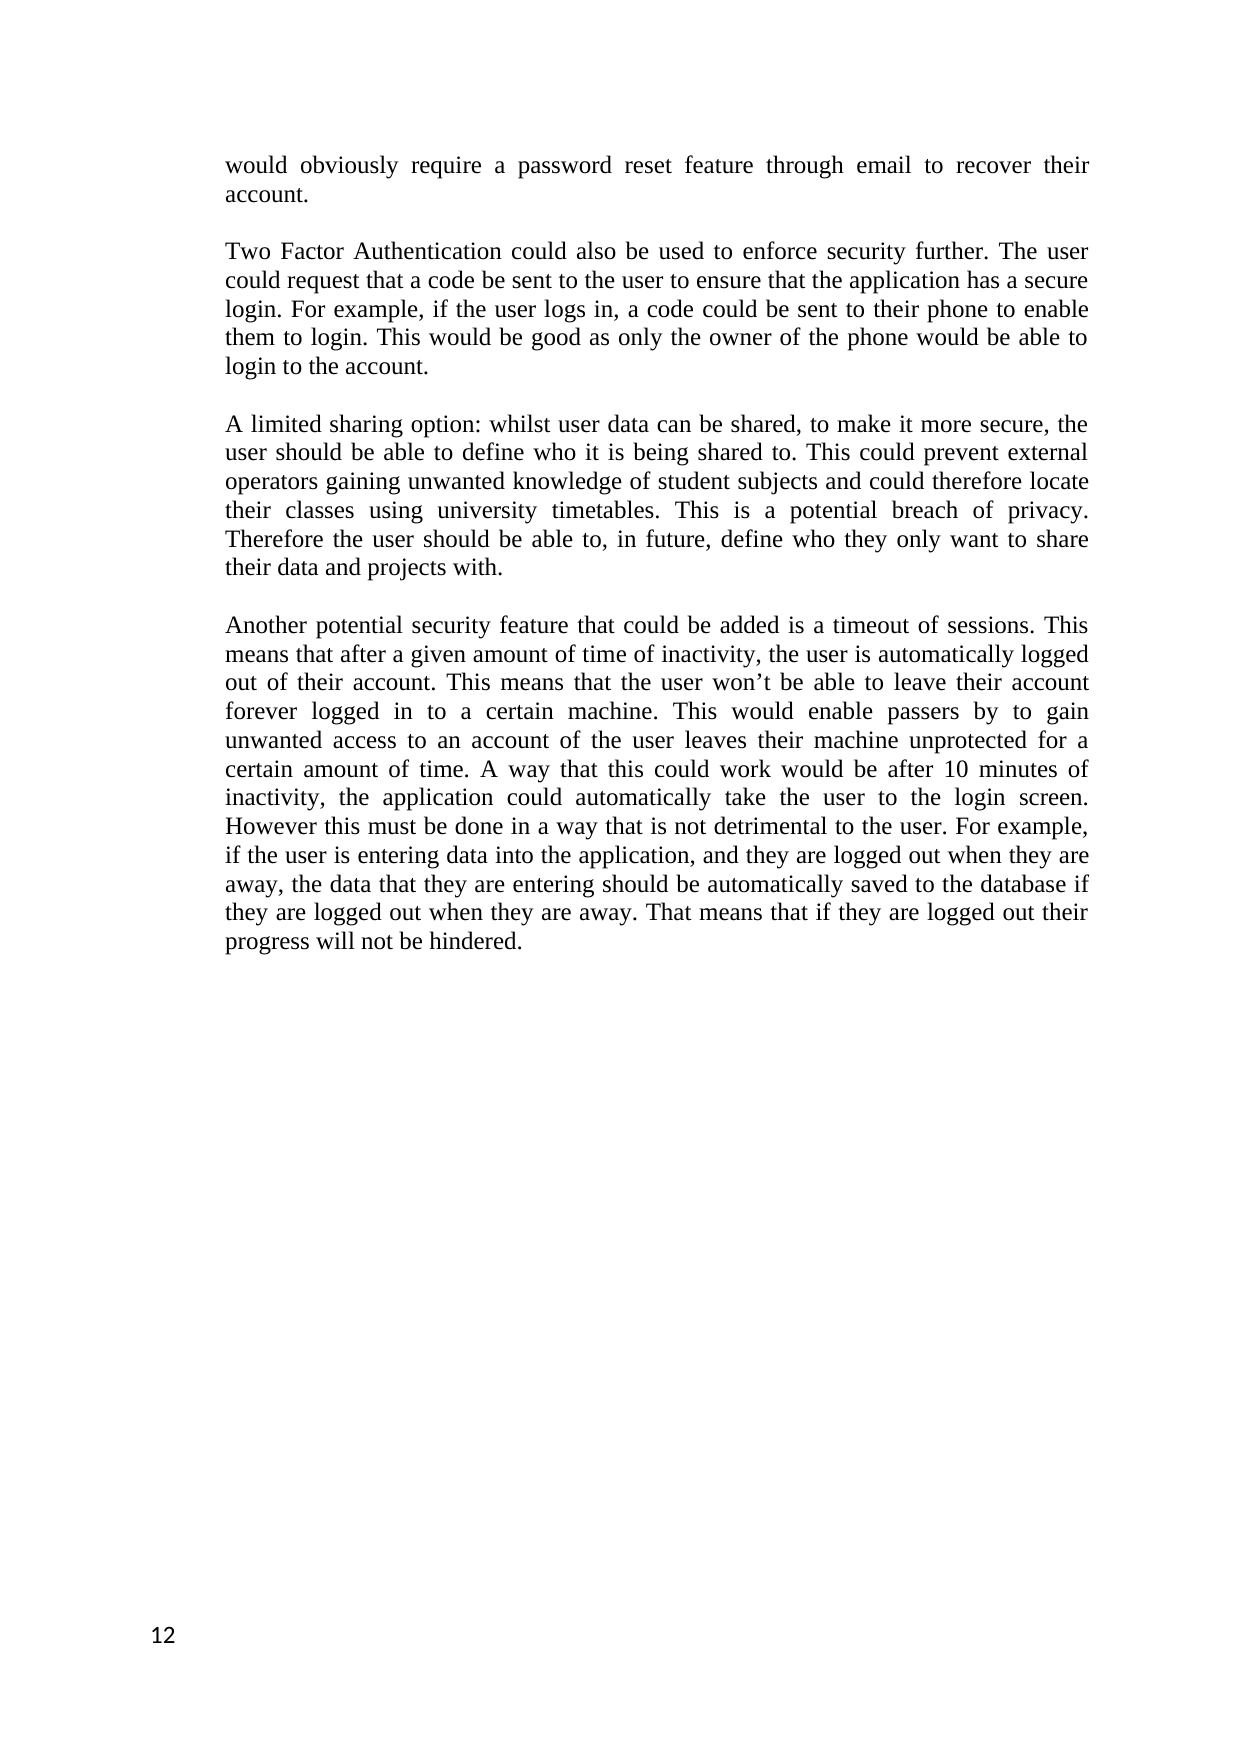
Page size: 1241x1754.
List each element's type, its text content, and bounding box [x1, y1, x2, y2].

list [225, 150, 1090, 207]
list Two Factor Authentication could also be used to enforce security further. The user could request that a code be sent to the user to ensure that the application has a secure login. For example, if the user logs in, a code could be sent to their phone to enable them to login. This would be good as only the owner of the phone would be able to login to the account. [225, 236, 1090, 380]
list Another potential security feature that could be added is a timeout of sessions. This means that after a given amount of time of inactivity, the user is automatically logged out of their account. This means that the user won’t be able to leave their account forever logged in to a certain machine. This would enable passers by to gain unwanted access to an account of the user leaves their machine unprotected for a certain amount of time. A way that this could work would be after 10 minutes of inactivity, the application could automatically take the user to the login screen. However this must be done in a way that is not detrimental to the user. For example, if the user is entering data into the application, and they are logged out when they are away, the data that they are entering should be automatically saved to the database if they are logged out when they are away. That means that if they are logged out their progress will not be hindered. [225, 610, 1090, 955]
list A limited sharing option: whilst user data can be shared, to make it more secure, the user should be able to define who it is being shared to. This could prevent external operators gaining unwanted knowledge of student subjects and could therefore locate their classes using university timetables. This is a potential breach of privacy. Therefore the user should be able to, in future, define who they only want to share their data and projects with. [225, 409, 1090, 581]
